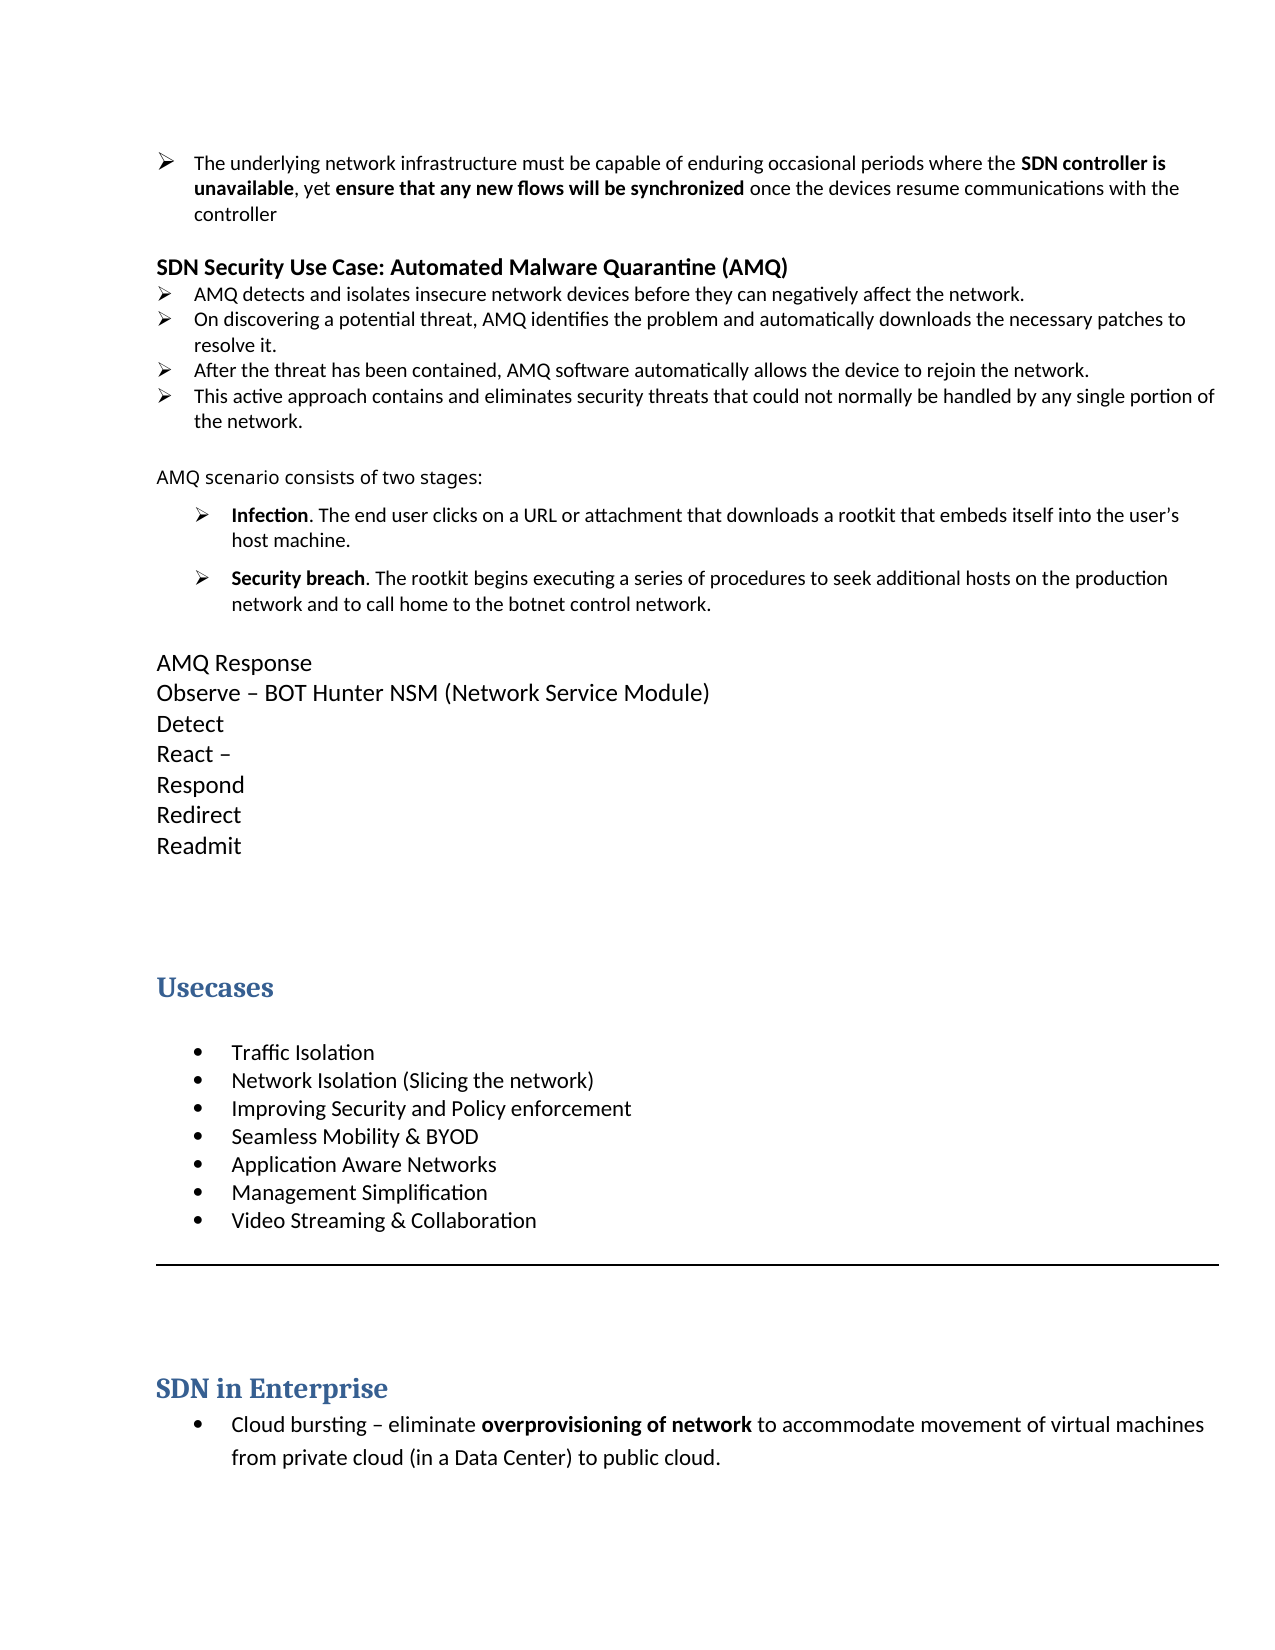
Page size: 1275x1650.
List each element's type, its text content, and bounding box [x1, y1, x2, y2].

list Security breach. The rootkit begins executing a series of procedures to seek additional hosts on the production network and to call home to the botnet control network. [194, 566, 1219, 616]
subtitle Usecases [156, 972, 1219, 1005]
text React – [156, 738, 1219, 769]
list Seamless Mobility & BYOD [194, 1122, 1219, 1150]
text Readmit [156, 830, 1219, 861]
list AMQ detects and isolates insecure network devices before they can negatively affect the network. [156, 281, 1219, 307]
list Video Streaming & Collaboration [194, 1206, 1219, 1234]
list This active approach contains and eliminates security threats that could not normally be handled by any single portion of the network. [156, 383, 1219, 434]
text Respond [156, 769, 1219, 799]
subtitle SDN in Enterprise [156, 1372, 1219, 1406]
text Observe – BOT Hunter NSM (Network Service Module) [156, 677, 1219, 708]
text Detect [156, 708, 1219, 738]
list Application Aware Networks [194, 1150, 1219, 1178]
text AMQ Response [156, 647, 1219, 677]
list On discovering a potential threat, AMQ identifies the problem and automatically downloads the necessary patches to resolve it. [156, 307, 1219, 357]
list After the threat has been contained, AMQ software automatically allows the device to rejoin the network. [156, 357, 1219, 383]
list Network Isolation (Slicing the network) [194, 1066, 1219, 1094]
text Redirect [156, 799, 1219, 830]
list Traffic Isolation [194, 1038, 1219, 1066]
text AMQ scenario consists of two stages: [156, 464, 1219, 490]
text SDN Security Use Case: Automated Malware Quarantine (AMQ) [156, 252, 1219, 281]
list Cloud bursting – eliminate overprovisioning of network to accommodate movement of virtual machines from private cloud (in a Data Center) to public cloud. [194, 1411, 1219, 1471]
list Infection. The end user clicks on a URL or attachment that downloads a rootkit that embeds itself into the user’s host machine. [194, 502, 1219, 553]
list Improving Security and Policy enforcement [194, 1094, 1219, 1122]
list The underlying network infrastructure must be capable of enduring occasional periods where the SDN controller is unavailable, yet ensure that any new flows will be synchronized once the devices resume communications with the controller [156, 150, 1219, 226]
list Management Simplification [194, 1178, 1219, 1206]
